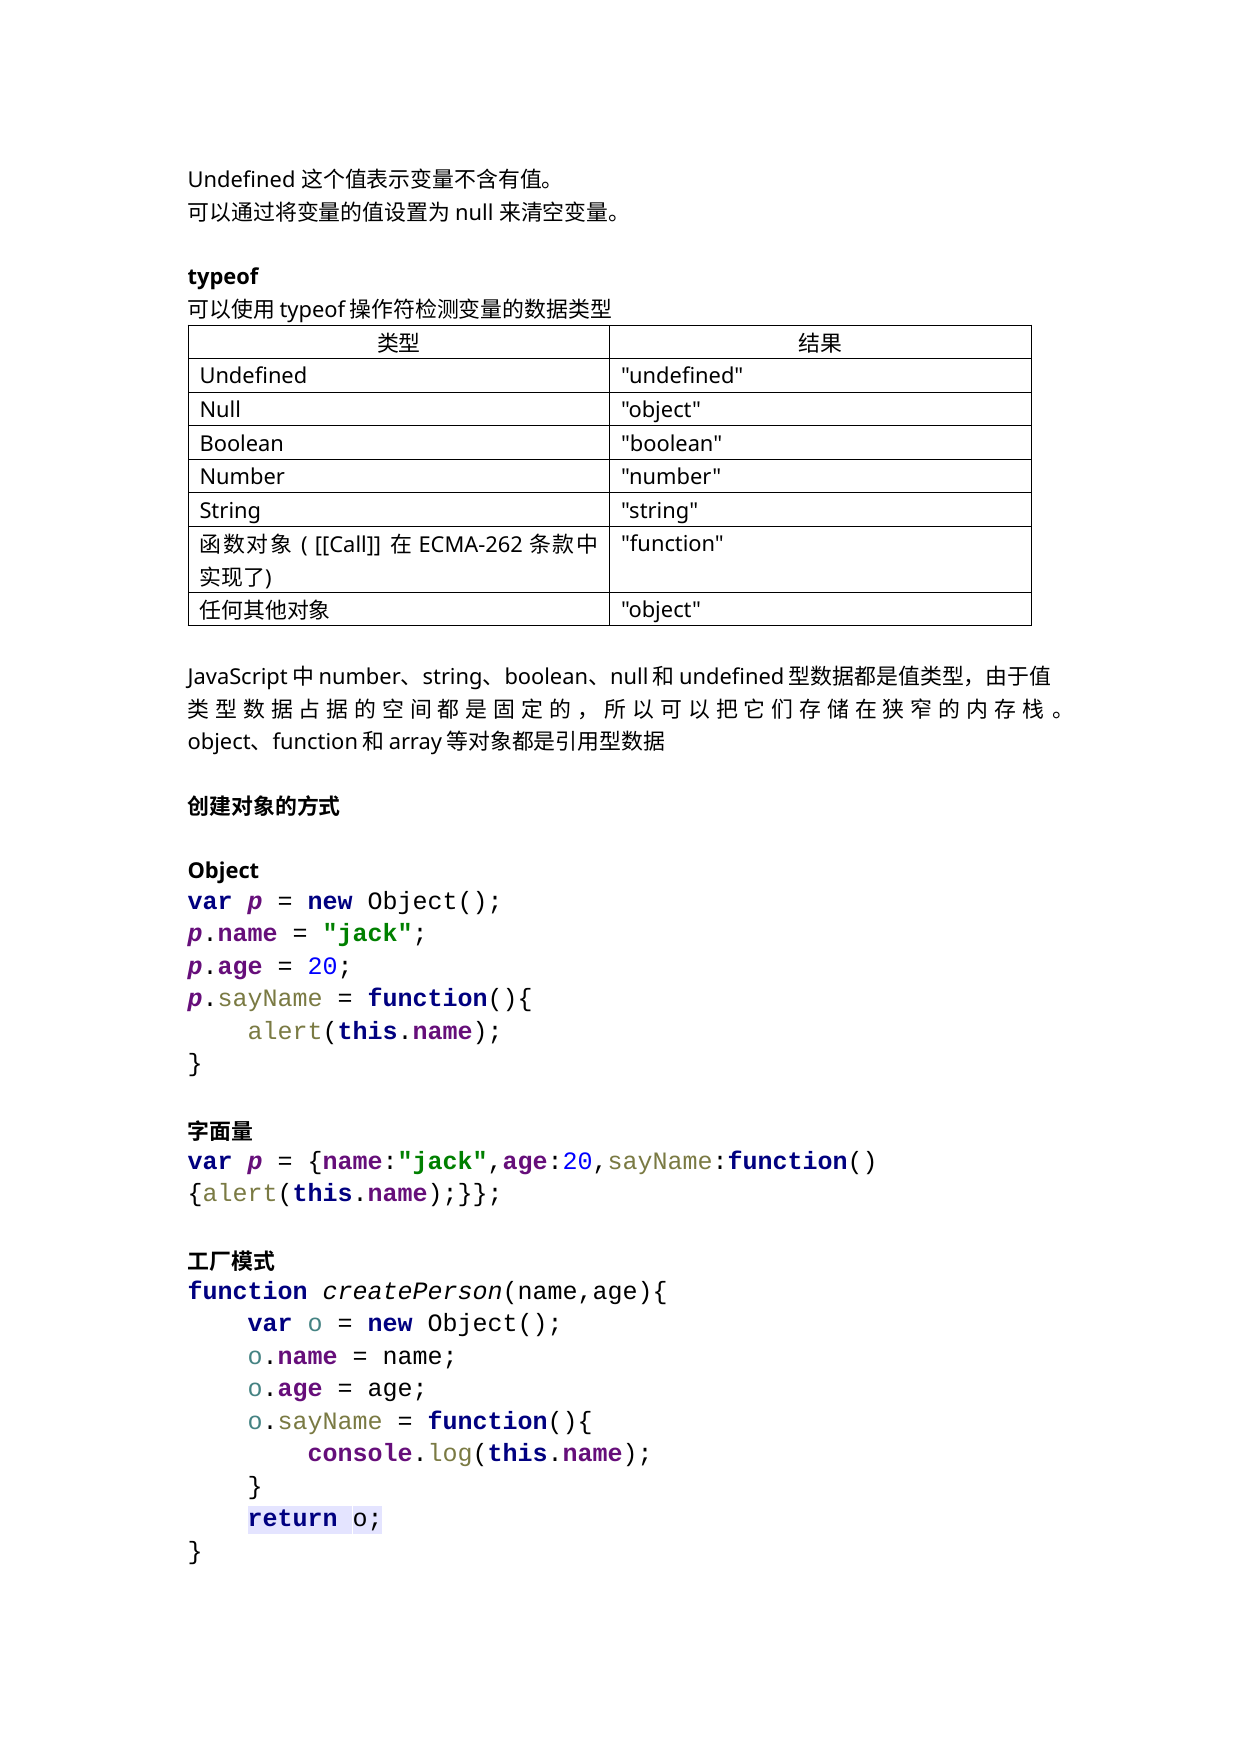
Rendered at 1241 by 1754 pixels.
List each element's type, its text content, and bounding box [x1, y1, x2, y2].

table_cell "object" [610, 593, 1031, 625]
table_cell Number [189, 460, 609, 492]
text typeof [187, 259, 1053, 292]
table_header 结果 [610, 326, 1031, 358]
table_cell Boolean [189, 426, 609, 459]
table_cell 函数对象 ( [[Call]] 在ECMA-262条款中实现了) [189, 527, 609, 592]
table_cell String [189, 493, 609, 526]
text 字面量 [187, 1114, 1053, 1146]
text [187, 1276, 1053, 1569]
text var p = {name:"jack",age:20,sayName:function(){alert(this.name);}}; [187, 1146, 1053, 1211]
table_cell "undefined" [610, 359, 1031, 392]
table_header 类型 [189, 326, 609, 358]
text Undefined 这个值表示变量不含有值。 [187, 162, 1053, 194]
table_cell "string" [610, 493, 1031, 526]
table_cell "object" [610, 393, 1031, 425]
table_cell Null [189, 393, 609, 425]
table_cell 任何其他对象 [189, 593, 609, 625]
table_cell "boolean" [610, 426, 1031, 459]
text 工厂模式 [187, 1244, 1053, 1276]
table_cell "number" [610, 460, 1031, 492]
text var p = new Object(); p.name = "jack"; p.age = 20; p.sayName = function(){ alert(this.name); } [187, 886, 1053, 1081]
text 可以使用typeof操作符检测变量的数据类型 [187, 292, 1053, 324]
text JavaScript中number、string、boolean、null和undefined型数据都是值类型，由于值类型数据占据的空间都是固定的，所以可以把它们存储在狭窄的内存栈。object、function和array等对象都是引用型数据 [187, 659, 1053, 756]
text Object [187, 854, 1053, 886]
text 创建对象的方式 [187, 789, 1053, 821]
table_cell Undefined [189, 359, 609, 392]
table_cell "function" [610, 527, 1031, 592]
text 可以通过将变量的值设置为 null 来清空变量。 [187, 194, 1053, 227]
